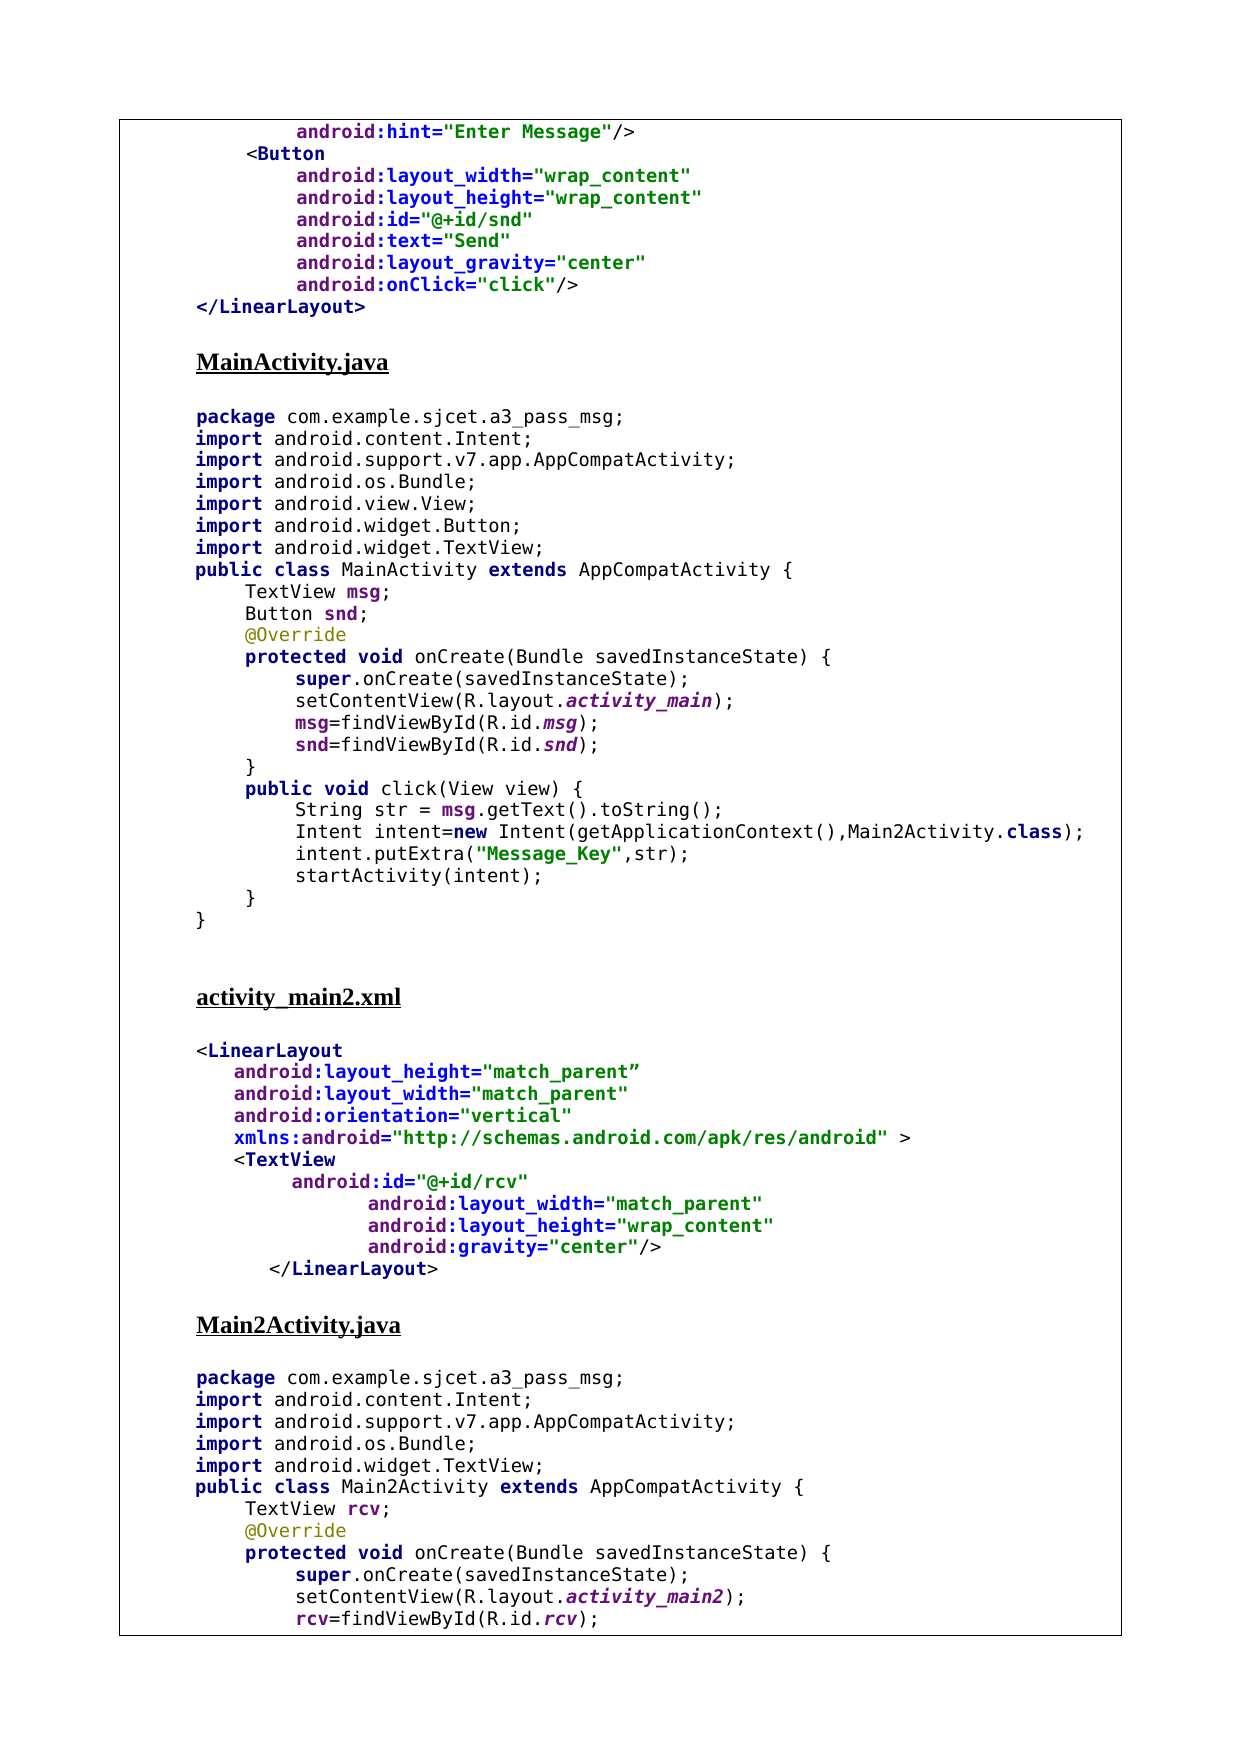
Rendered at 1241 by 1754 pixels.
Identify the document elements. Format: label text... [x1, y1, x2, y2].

text setContentView(R.layout.activity_main); [121, 690, 1119, 712]
text @Override [121, 624, 1119, 646]
text msg=findViewById(R.id.msg); [121, 712, 1119, 734]
text public class Main2Activity extends AppCompatActivity { [121, 1477, 1119, 1498]
text setContentView(R.layout.activity_main2); [121, 1586, 1119, 1608]
text TextView rcv; [121, 1498, 1119, 1520]
list </LinearLayout> [196, 296, 1119, 318]
text TextView msg; [121, 581, 1119, 603]
text public class MainActivity extends AppCompatActivity { [121, 559, 1119, 581]
list MainActivity.java [196, 347, 1119, 376]
text import android.widget.Button; [121, 515, 1119, 537]
list android:layout_width="match_parent" [234, 1083, 1119, 1105]
text protected void onCreate(Bundle savedInstanceState) { [121, 1542, 1119, 1564]
text import android.content.Intent; [121, 428, 1119, 449]
list android:hint="Enter Message"/> [196, 121, 1119, 143]
list </LinearLayout> [196, 1258, 1119, 1280]
text snd=findViewById(R.id.snd); [121, 734, 1119, 756]
list package com.example.sjcet.a3_pass_msg; [196, 1367, 1119, 1389]
text import android.support.v7.app.AppCompatActivity; [121, 1411, 1119, 1433]
list android:layout_width="match_parent" [196, 1193, 1119, 1214]
text } [121, 756, 1119, 778]
text @Override [121, 1520, 1119, 1542]
text String str = msg.getText().toString(); [121, 799, 1119, 821]
text intent.putExtra("Message_Key",str); [121, 843, 1119, 865]
list android:layout_height="wrap_content" [196, 1214, 1119, 1236]
list android:layout_height="wrap_content" [196, 187, 1119, 209]
list android:layout_width="wrap_content" [196, 165, 1119, 187]
list android:orientation="vertical" [234, 1105, 1119, 1127]
list package com.example.sjcet.a3_pass_msg; [196, 406, 1119, 428]
list xmlns:android="http://schemas.android.com/apk/res/android" > [234, 1127, 1119, 1149]
text Button snd; [121, 603, 1119, 624]
text import android.widget.TextView; [121, 1455, 1119, 1477]
text } [121, 909, 1119, 931]
list <Button [196, 143, 1119, 165]
text super.onCreate(savedInstanceState); [121, 668, 1119, 690]
text import android.support.v7.app.AppCompatActivity; [121, 449, 1119, 471]
list android:layout_gravity="center" [196, 252, 1119, 274]
list <TextView [234, 1149, 1119, 1171]
text startActivity(intent); [121, 865, 1119, 887]
text super.onCreate(savedInstanceState); [121, 1564, 1119, 1586]
list Main2Activity.java [196, 1310, 1119, 1338]
list android:text="Send" [196, 231, 1119, 252]
list android:layout_height="match_parent” [234, 1061, 1119, 1083]
text public void click(View view) { [121, 778, 1119, 799]
text import android.content.Intent; [121, 1389, 1119, 1411]
text import android.os.Bundle; [121, 471, 1119, 493]
text } [121, 887, 1119, 909]
text import android.view.View; [121, 493, 1119, 515]
list android:id="@+id/snd" [196, 209, 1119, 231]
list android:onClick="click"/> [196, 274, 1119, 296]
list activity_main2.xml [196, 982, 1119, 1011]
list <LinearLayout [196, 1039, 1119, 1061]
list android:gravity="center"/> [196, 1236, 1119, 1258]
text import android.widget.TextView; [121, 537, 1119, 559]
list android:id="@+id/rcv" [234, 1171, 1119, 1193]
text protected void onCreate(Bundle savedInstanceState) { [121, 646, 1119, 668]
text import android.os.Bundle; [121, 1433, 1119, 1455]
text Intent intent=new Intent(getApplicationContext(),Main2Activity.class); [121, 821, 1119, 843]
text rcv=findViewById(R.id.rcv); [121, 1608, 1119, 1630]
